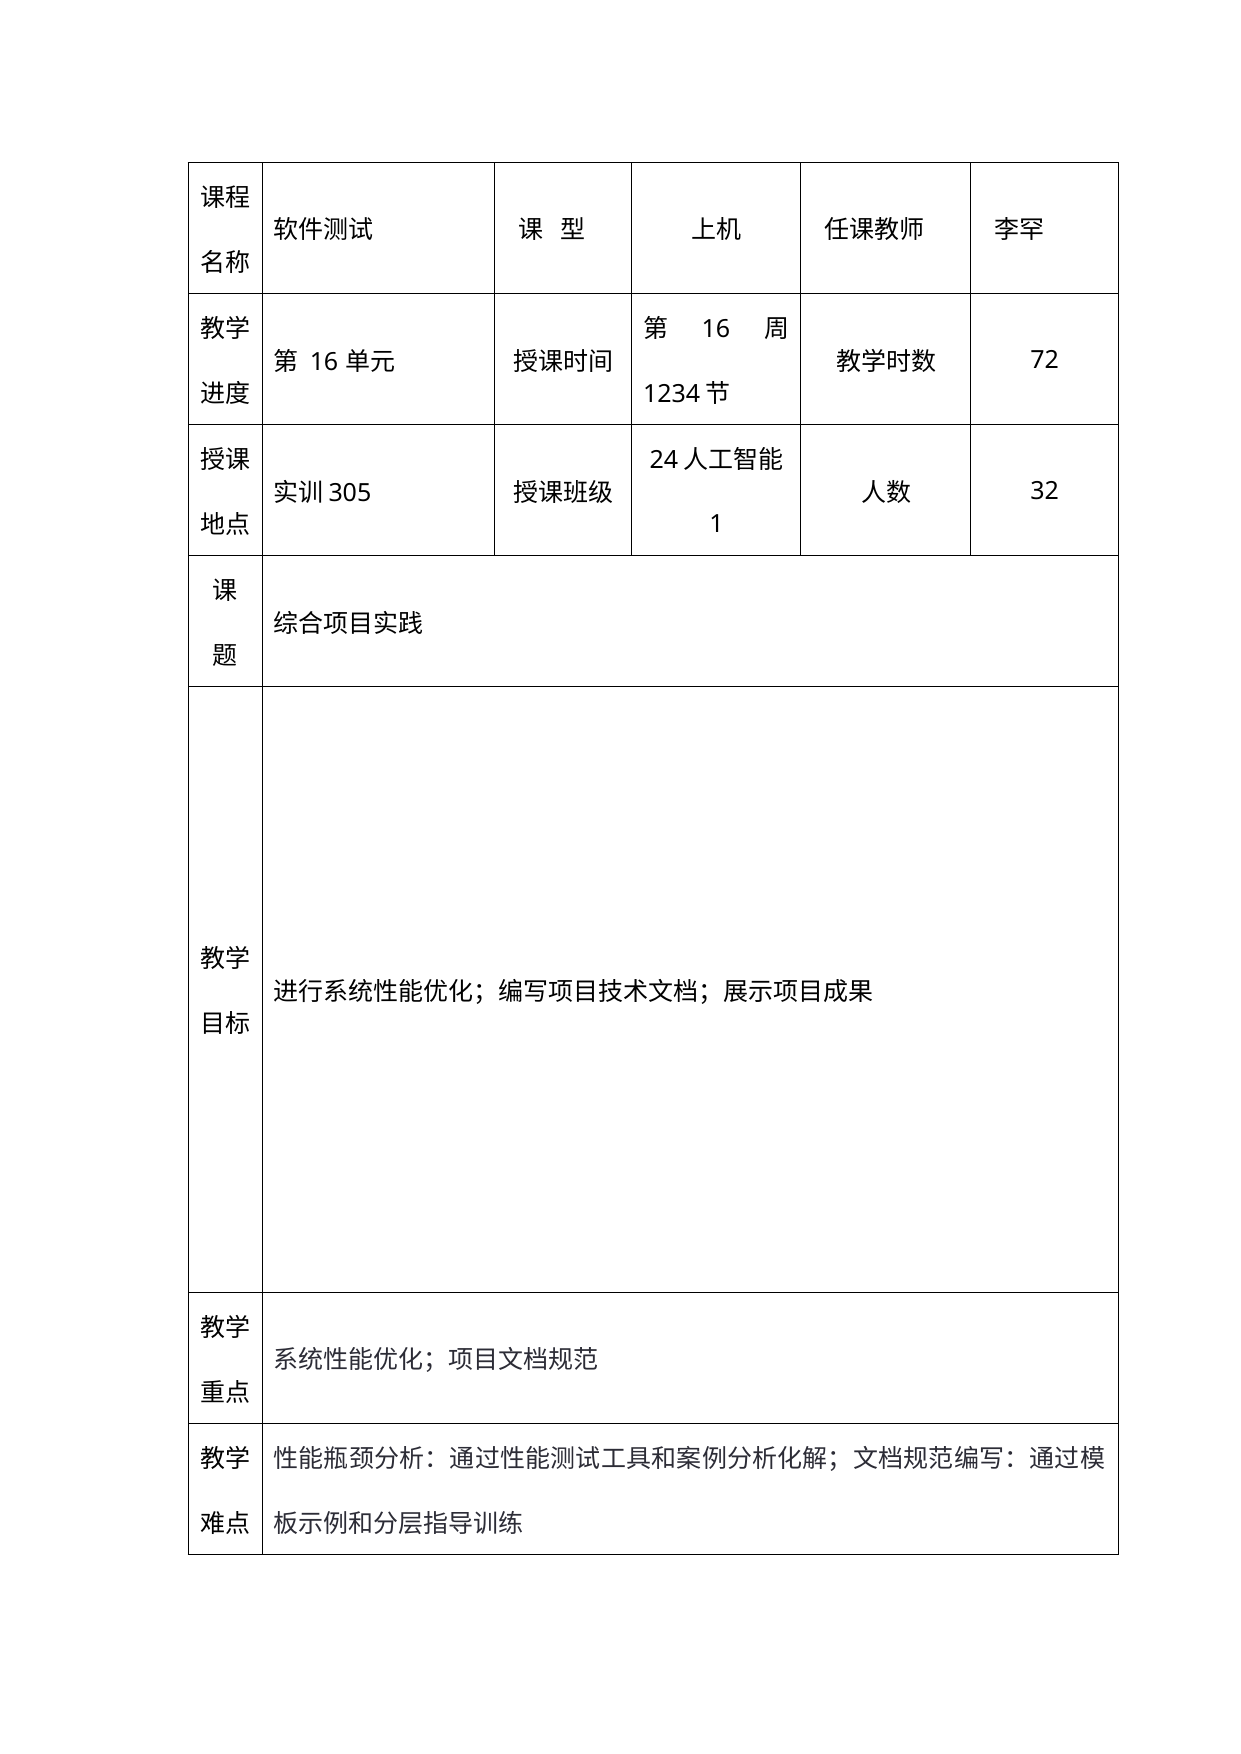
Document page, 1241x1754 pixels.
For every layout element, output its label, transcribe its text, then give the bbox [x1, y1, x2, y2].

table_header 软件测试 [263, 163, 494, 293]
table_header 上机 [632, 163, 800, 293]
table_cell 综合项目实践 [263, 556, 1118, 686]
table_cell 实训305 [263, 425, 494, 555]
table_cell 72 [971, 294, 1118, 424]
table_cell 授课时间 [495, 294, 631, 424]
table_cell 教学进度 [189, 294, 262, 424]
table_cell 第 16 单元 [263, 294, 494, 424]
table_cell 32 [971, 425, 1118, 555]
table_header 任课教师 [801, 163, 970, 293]
table_header 课 型 [495, 163, 631, 293]
table_cell 人数 [801, 425, 970, 555]
table_cell 授课地点 [189, 425, 262, 555]
table_cell 课 题 [189, 556, 262, 686]
table_cell 教学难点 [189, 1424, 262, 1554]
table_cell 24人工智能1 [632, 425, 800, 555]
table_cell 教学时数 [801, 294, 970, 424]
table_header 李罕 [971, 163, 1118, 293]
table_cell 教学目标 [189, 687, 262, 1292]
table_cell 教学重点 [189, 1293, 262, 1423]
table_cell 进行系统性能优化；编写项目技术文档；展示项目成果 [263, 687, 1118, 1292]
table_cell 授课班级 [495, 425, 631, 555]
table_cell 性能瓶颈分析：通过性能测试工具和案例分析化解；文档规范编写：通过模板示例和分层指导训练 [263, 1424, 1118, 1554]
table_header 课程名称 [189, 163, 262, 293]
table_cell 第 16 周 1234节 [632, 294, 800, 424]
table_cell 系统性能优化；项目文档规范 [263, 1293, 1118, 1423]
